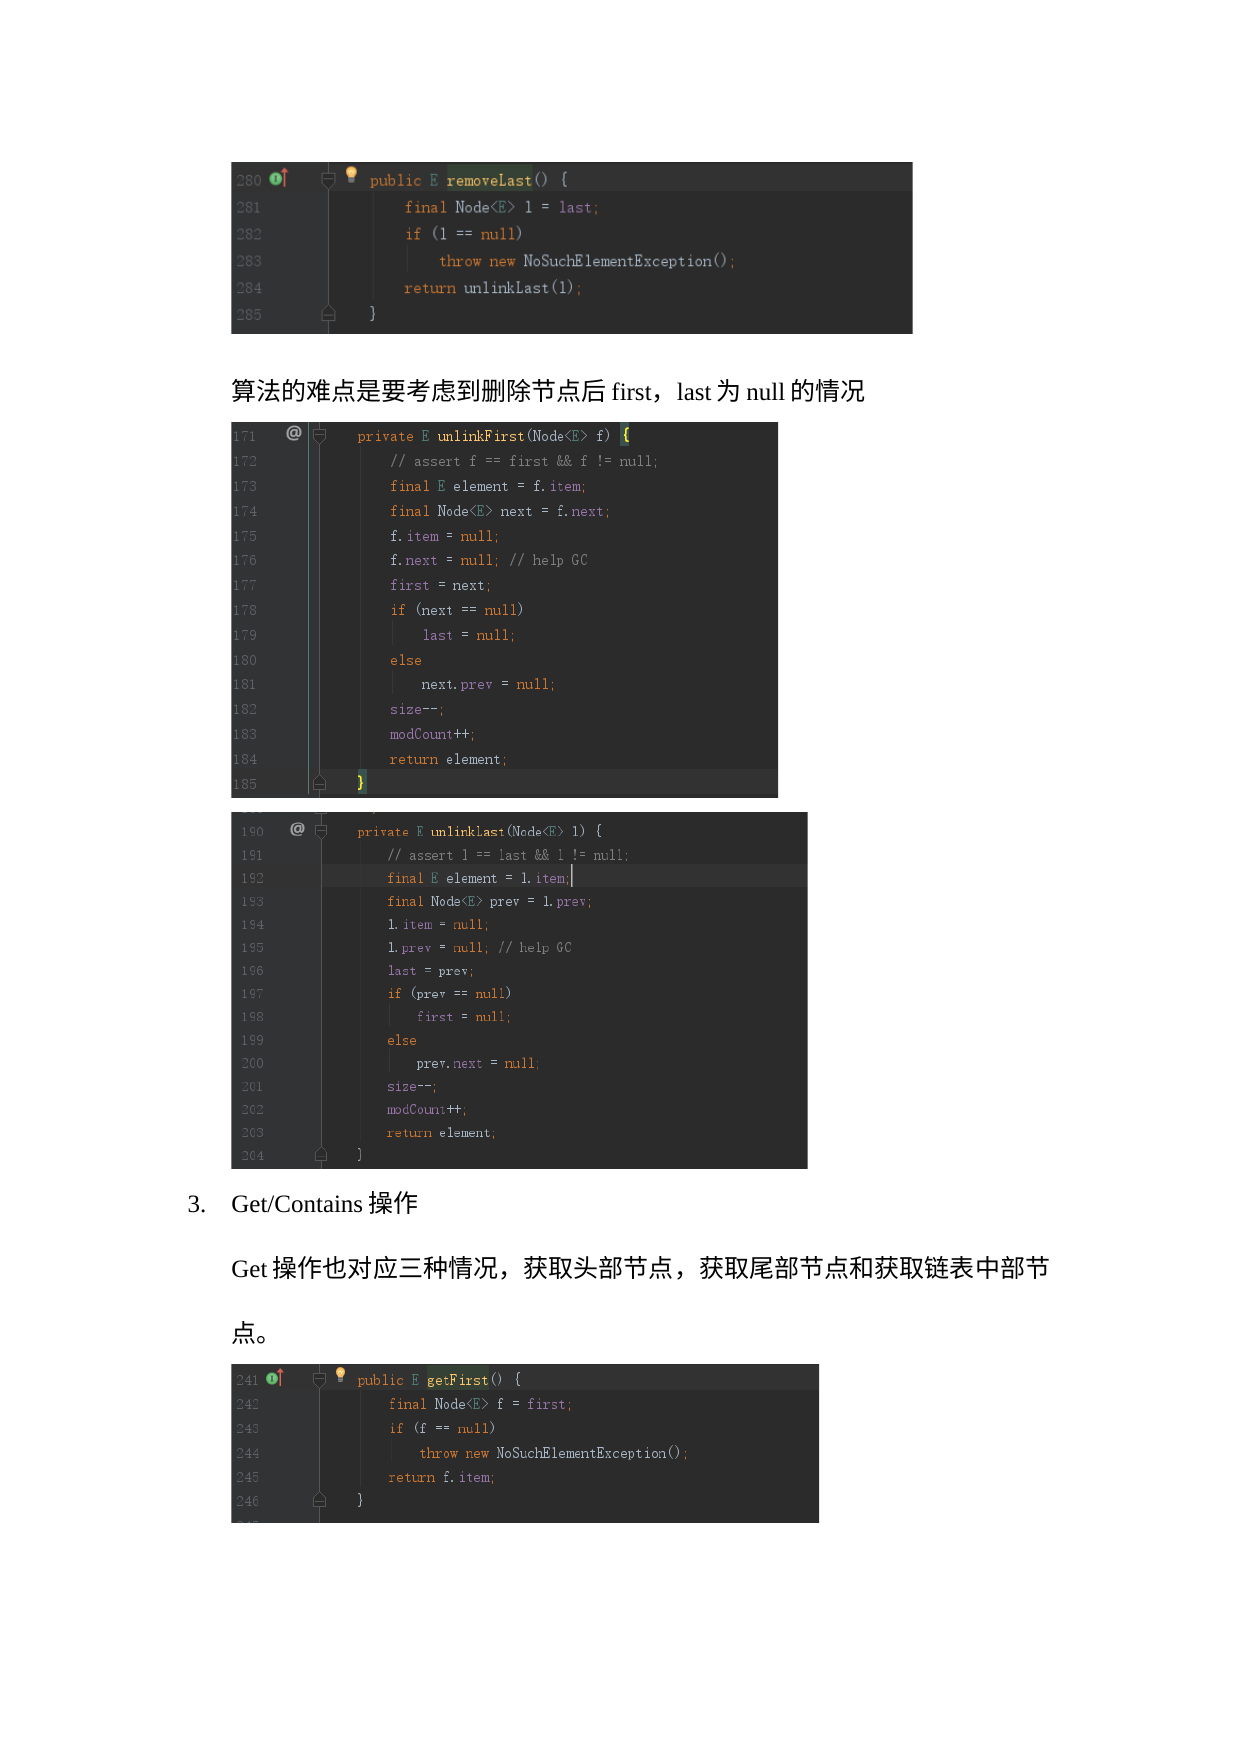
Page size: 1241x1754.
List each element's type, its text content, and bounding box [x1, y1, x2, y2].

list 算法的难点是要考虑到删除节点后first，last为null的情况 [231, 357, 1053, 422]
list Get/Contains操作 [187, 1169, 1053, 1234]
picture [231, 162, 913, 334]
picture [231, 1364, 820, 1523]
picture [231, 812, 808, 1169]
list Get操作也对应三种情况，获取头部节点，获取尾部节点和获取链表中部节点。 [231, 1234, 1053, 1364]
picture [231, 422, 779, 798]
